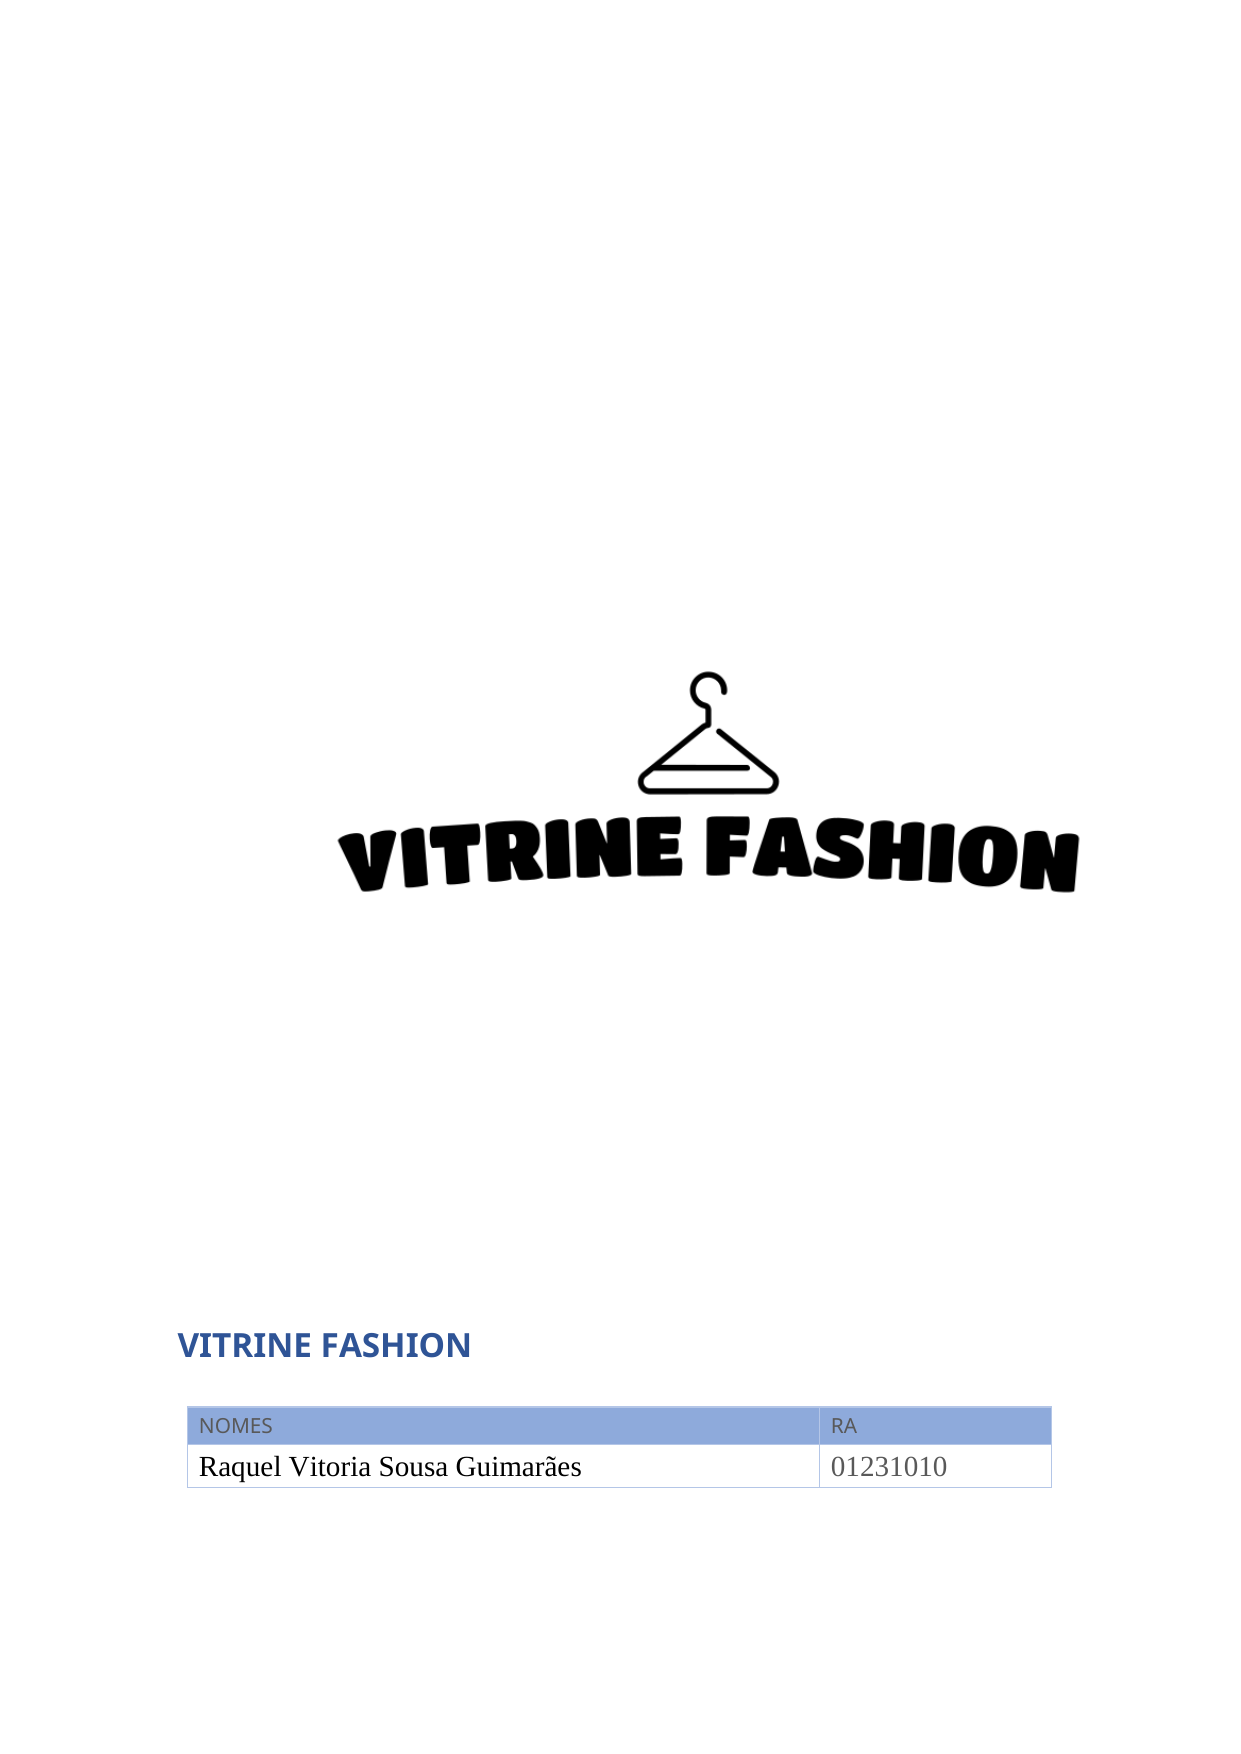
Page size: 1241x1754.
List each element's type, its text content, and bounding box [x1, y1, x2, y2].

table_cell 01231010 [820, 1445, 1051, 1487]
table_cell Raquel Vitoria Sousa Guimarães [188, 1445, 819, 1487]
picture [177, 250, 1240, 1314]
table_header RA [820, 1408, 1051, 1444]
table_header NOMES [188, 1408, 819, 1444]
text VITRINE FASHION [177, 1321, 1063, 1367]
